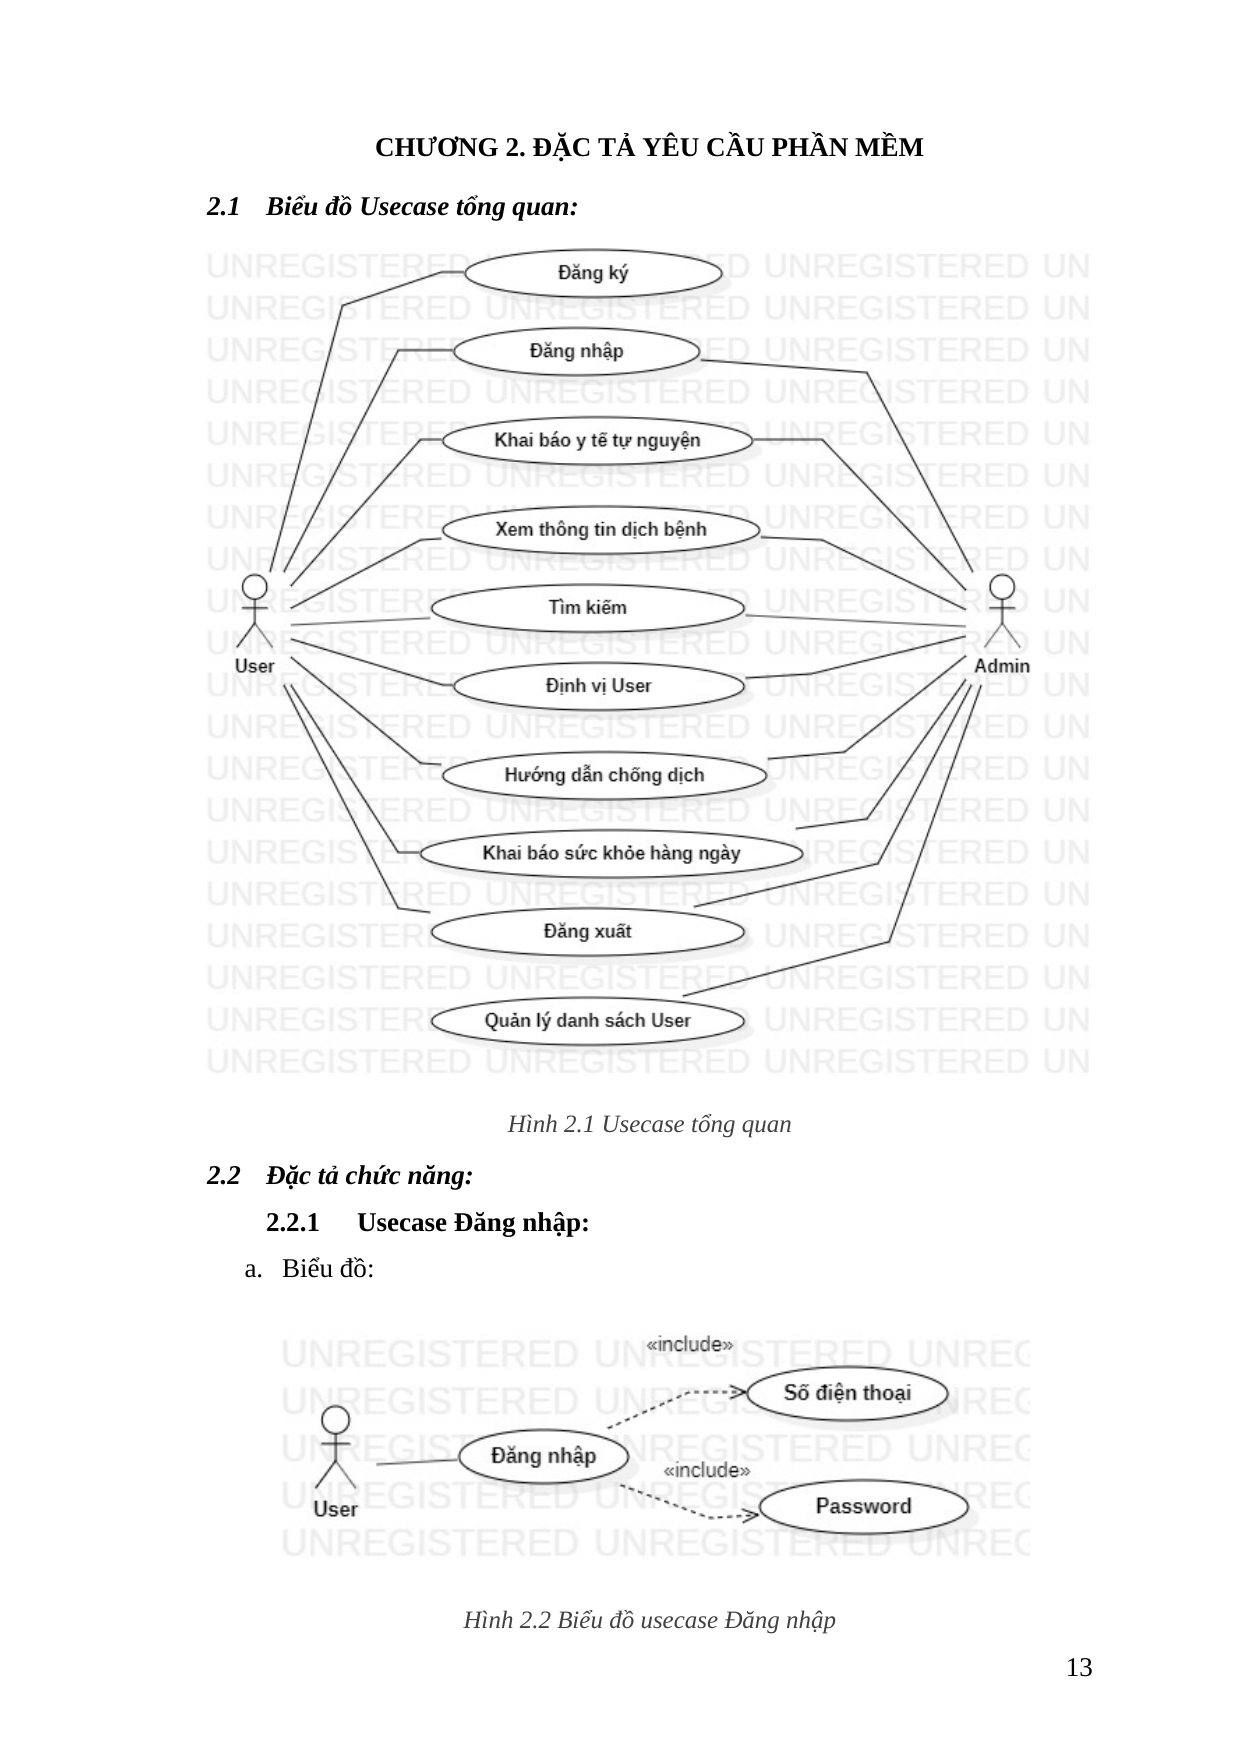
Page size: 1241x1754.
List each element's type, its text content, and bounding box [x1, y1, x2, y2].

picture [206, 236, 1093, 1101]
subtitle Usecase Đăng nhập: [266, 1206, 1092, 1237]
subtitle Biểu đồ Usecase tổng quan: [207, 190, 1092, 221]
subtitle Đặc tả chức năng: [207, 1159, 1092, 1190]
subtitle ĐẶC TẢ YÊU CẦU PHẦN MỀM [207, 131, 1092, 162]
list Biểu đồ: [244, 1252, 1092, 1283]
picture [281, 1320, 1031, 1597]
